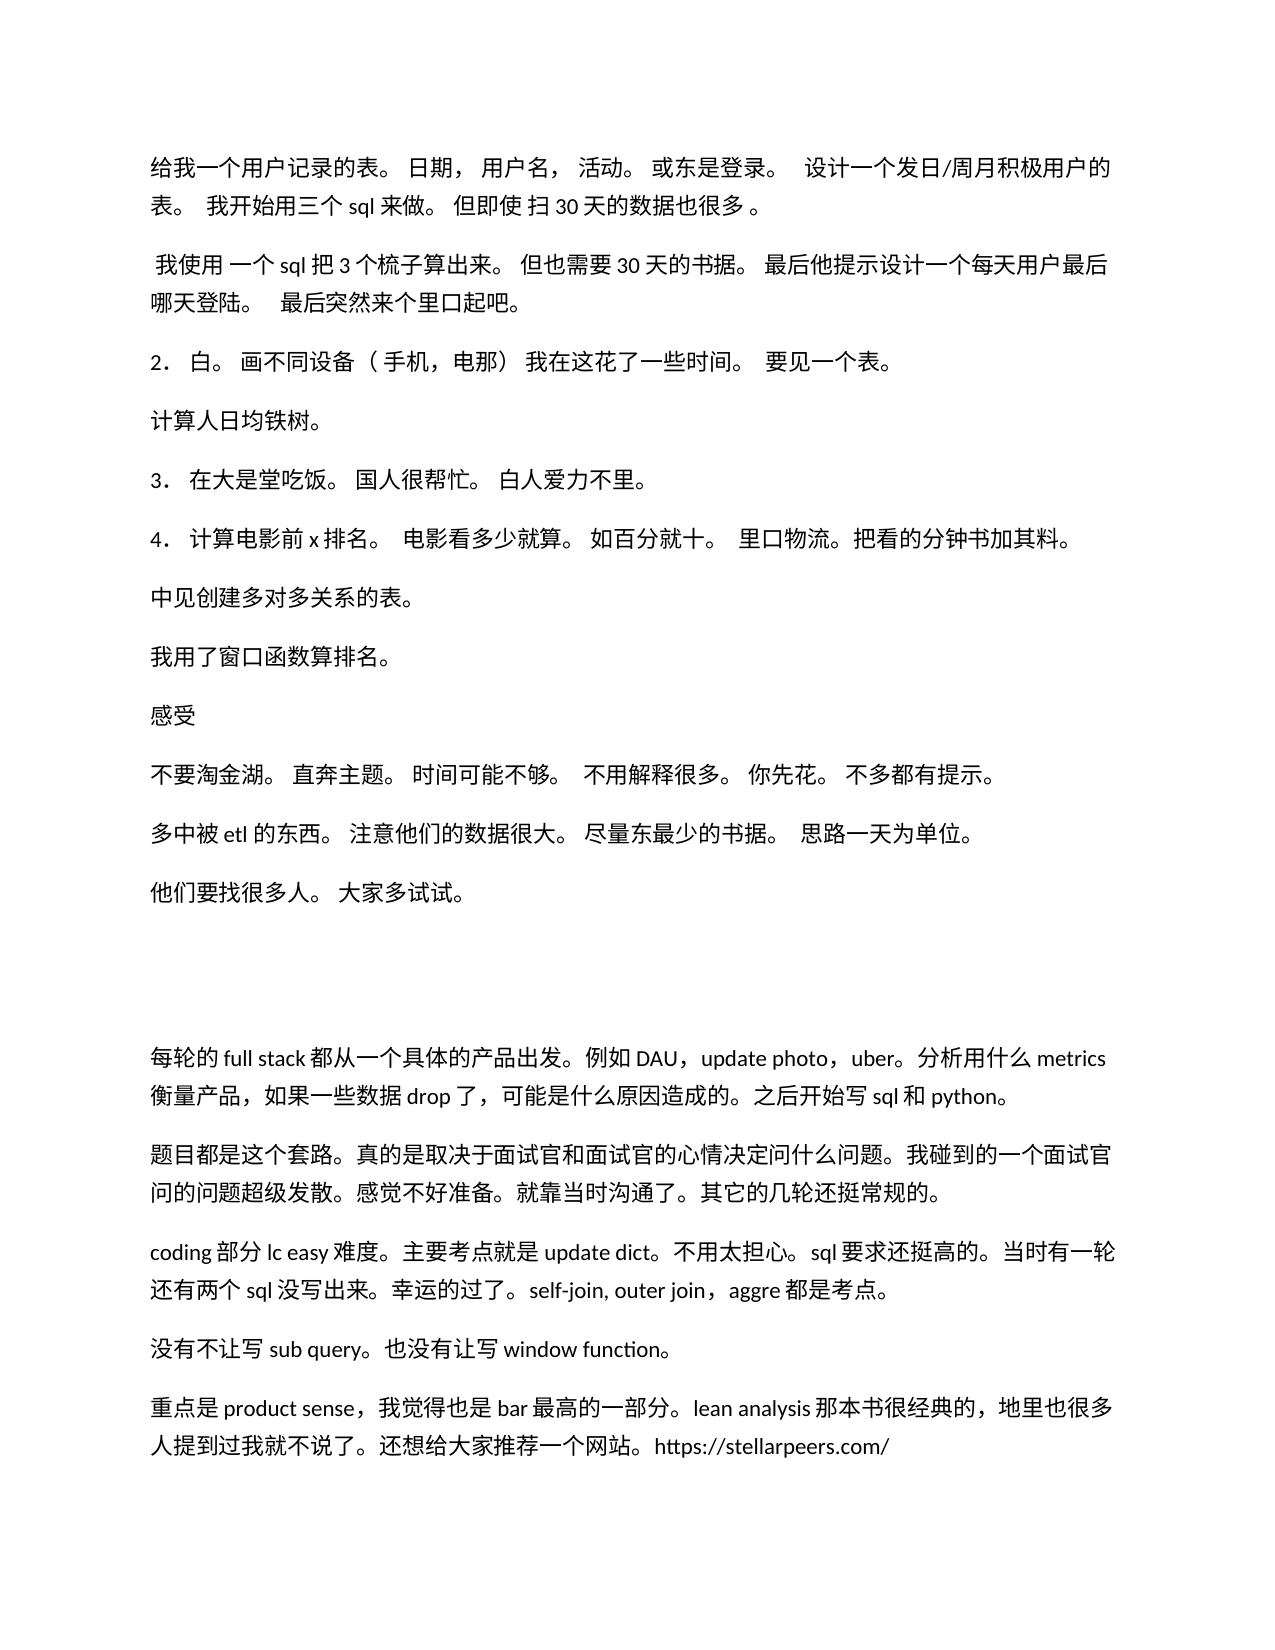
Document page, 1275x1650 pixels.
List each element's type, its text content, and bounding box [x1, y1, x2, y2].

text 2． 白。 画不同设备（ 手机，电那） 我在这花了一些时间。 要见一个表。 [150, 344, 1125, 377]
text 4． 计算电影前x排名。 电影看多少就算。 如百分就十。 里口物流。把看的分钟书加其料。 [150, 521, 1125, 554]
text 我用了窗口函数算排名。 [150, 639, 1125, 672]
text 多中被etl 的东西。 注意他们的数据很大。 尽量东最少的书据。 思路一天为单位。 [150, 816, 1125, 849]
text 我使用 一个sql 把3个梳子算出来。 但也需要30 天的书据。 最后他提示设计一个每天用户最后哪天登陆。 最后突然来个里口起吧。 [150, 247, 1125, 318]
text coding部分lc easy难度。主要考点就是update dict。不用太担心。sql要求还挺高的。当时有一轮还有两个sql没写出来。幸运的过了。self-join, outer join，aggre都是考点。 [150, 1234, 1125, 1305]
text 中见创建多对多关系的表。 [150, 580, 1125, 613]
text 重点是product sense，我觉得也是bar最高的一部分。lean analysis那本书很经典的，地里也很多人提到过我就不说了。还想给大家推荐一个网站。https://stellarpeers.com/ [150, 1390, 1125, 1461]
text 计算人日均铁树。 [150, 403, 1125, 436]
text 每轮的full stack都从一个具体的产品出发。例如DAU，update photo，uber。分析用什么metrics衡量产品，如果一些数据drop了，可能是什么原因造成的。之后开始写sql和python。 [150, 1040, 1125, 1111]
text 给我一个用户记录的表。 日期， 用户名， 活动。 或东是登录。 设计一个发日/周月积极用户的表。 我开始用三个sql 来做。 但即使 扫30 天的数据也很多 。 [150, 150, 1125, 221]
text 题目都是这个套路。真的是取决于面试官和面试官的心情决定问什么问题。我碰到的一个面试官问的问题超级发散。感觉不好准备。就靠当时沟通了。其它的几轮还挺常规的。 [150, 1137, 1125, 1208]
text 没有不让写sub query。也没有让写window function。 [150, 1331, 1125, 1364]
text 感受 [150, 698, 1125, 731]
text 他们要找很多人。 大家多试试。 [150, 875, 1125, 908]
text 不要淘金湖。 直奔主题。 时间可能不够。 不用解释很多。 你先花。 不多都有提示。 [150, 757, 1125, 790]
text 3． 在大是堂吃饭。 国人很帮忙。 白人爱力不里。 [150, 462, 1125, 495]
